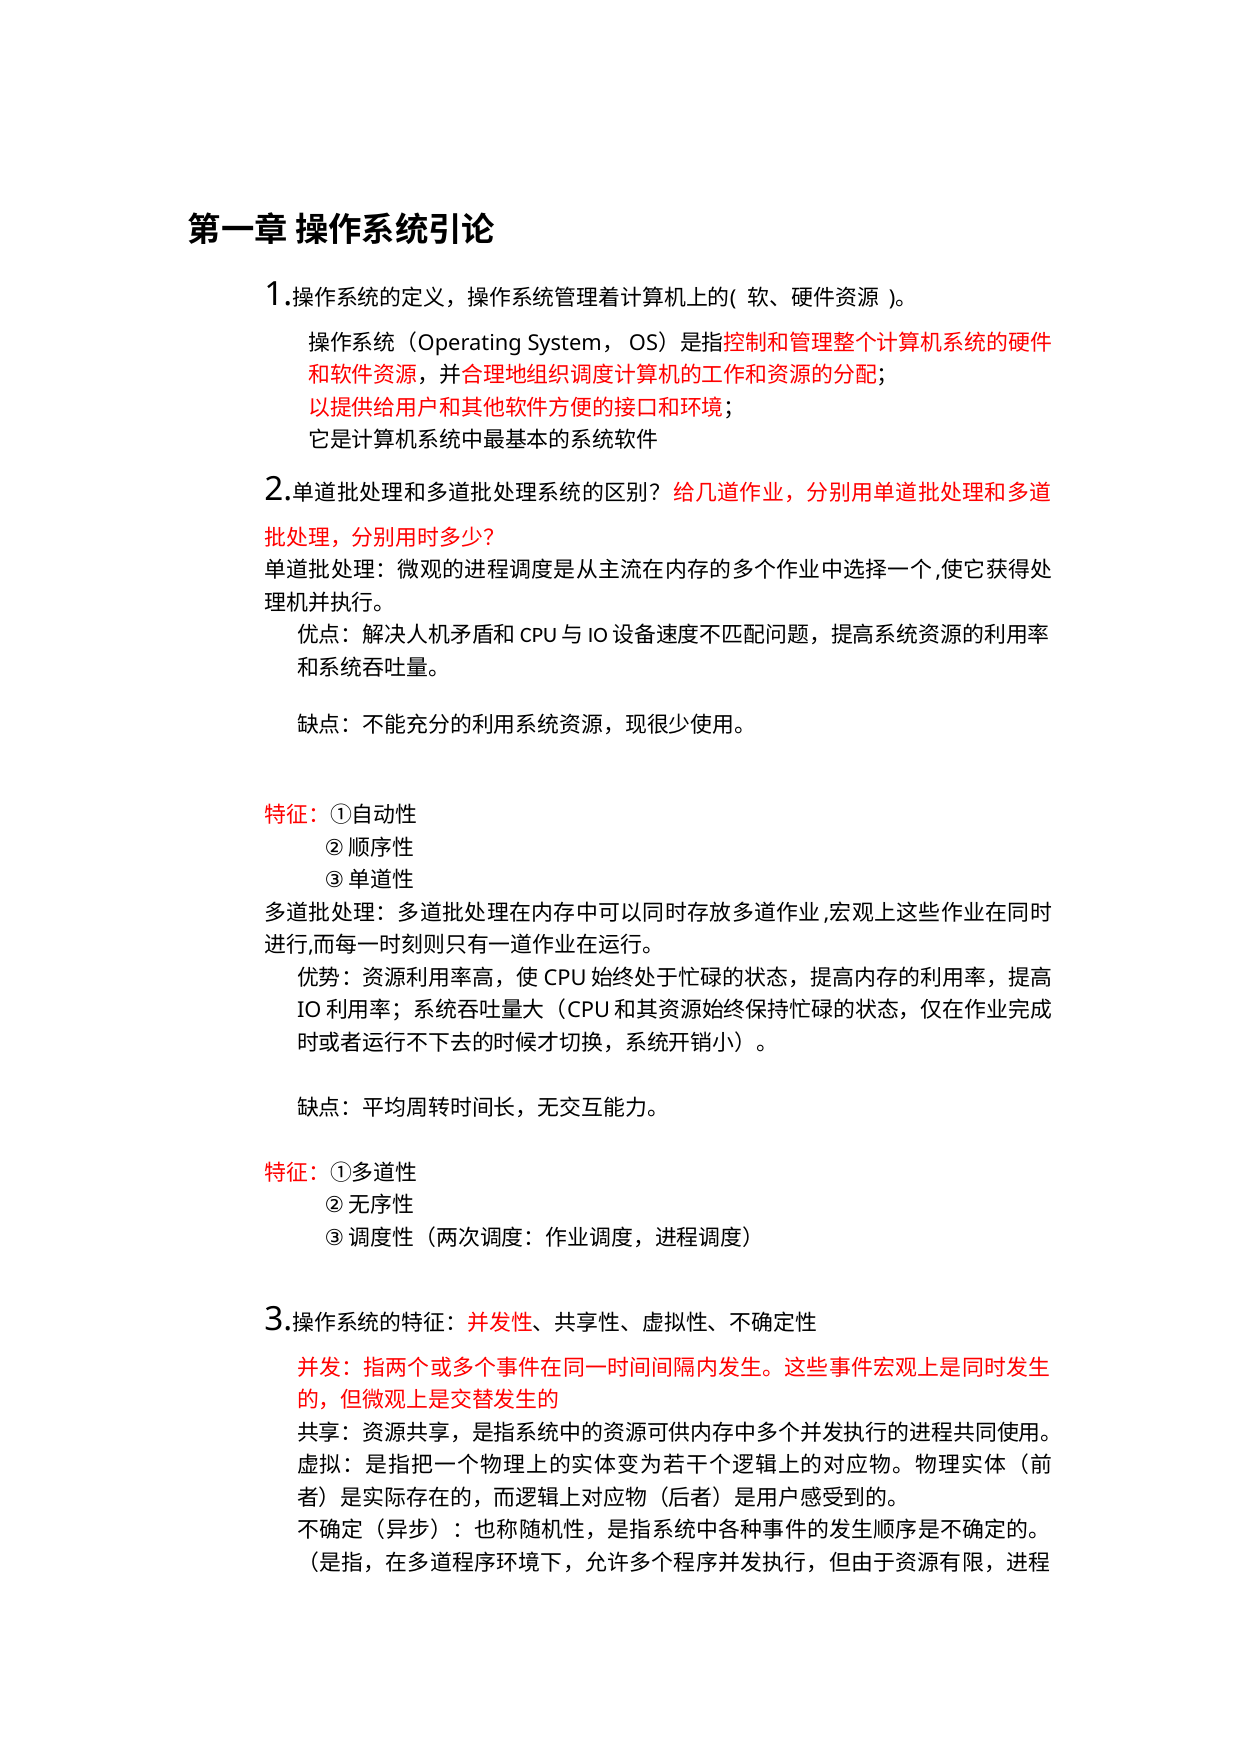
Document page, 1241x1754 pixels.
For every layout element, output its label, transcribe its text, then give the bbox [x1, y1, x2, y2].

list 并发：指两个或多个事件在同一时间间隔内发生。这些事件宏观上是同时发生的，但微观上是交替发生的 [297, 1349, 1053, 1414]
list 3.操作系统的特征：并发性、共享性、虚拟性、不确定性 [264, 1284, 1053, 1349]
list 它是计算机系统中最基本的系统软件 [264, 422, 1053, 454]
list 共享：资源共享，是指系统中的资源可供内存中多个并发执行的进程共同使用。 [187, 1414, 1053, 1447]
list 1.操作系统的定义，操作系统管理着计算机上的( 软、硬件资源 )。 [264, 259, 1053, 324]
list 第一章 操作系统引论 [187, 194, 1053, 259]
list 操作系统（Operating System， OS）是指控制和管理整个计算机系统的硬件和软件资源，并合理地组织调度计算机的工作和资源的分配； [308, 324, 1053, 389]
list ③调度性（两次调度：作业调度，进程调度） [187, 1219, 1053, 1252]
text 缺点：不能充分的利用系统资源，现很少使用。 [297, 707, 1053, 739]
list 特征：①多道性 [264, 1154, 1053, 1187]
list 优势：资源利用率高，使CPU始终处于忙碌的状态，提高内存的利用率，提高IO利用率；系统吞吐量大（CPU和其资源始终保持忙碌的状态，仅在作业完成时或者运行不下去的时候才切换，系统开销小）。 [297, 959, 1053, 1057]
list ②顺序性 [187, 829, 1053, 862]
list 虚拟：是指把一个物理上的实体变为若干个逻辑上的对应物。物理实体（前者）是实际存在的，而逻辑上对应物（后者）是用户感受到的。 [297, 1447, 1053, 1512]
text 优点：解决人机矛盾和CPU与IO设备速度不匹配问题，提高系统资源的利用率和系统吞吐量。 [297, 617, 1053, 682]
list 单道批处理：微观的进程调度是从主流在内存的多个作业中选择一个,使它获得处理机并执行。 [264, 552, 1053, 617]
list 缺点：平均周转时间长，无交互能力。 [297, 1089, 1053, 1122]
list ②无序性 [187, 1187, 1053, 1219]
list ③单道性 [275, 862, 1053, 894]
list 特征：①自动性 [264, 797, 1053, 829]
list 以提供给用户和其他软件方便的接口和环境； [264, 389, 1053, 422]
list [297, 1512, 1053, 1577]
list 2.单道批处理和多道批处理系统的区别？给几道作业，分别用单道批处理和多道批处理，分别用时多少？ [264, 454, 1053, 552]
list 多道批处理：多道批处理在内存中可以同时存放多道作业,宏观上这些作业在同时进行,而每一时刻则只有一道作业在运行。 [264, 894, 1053, 959]
